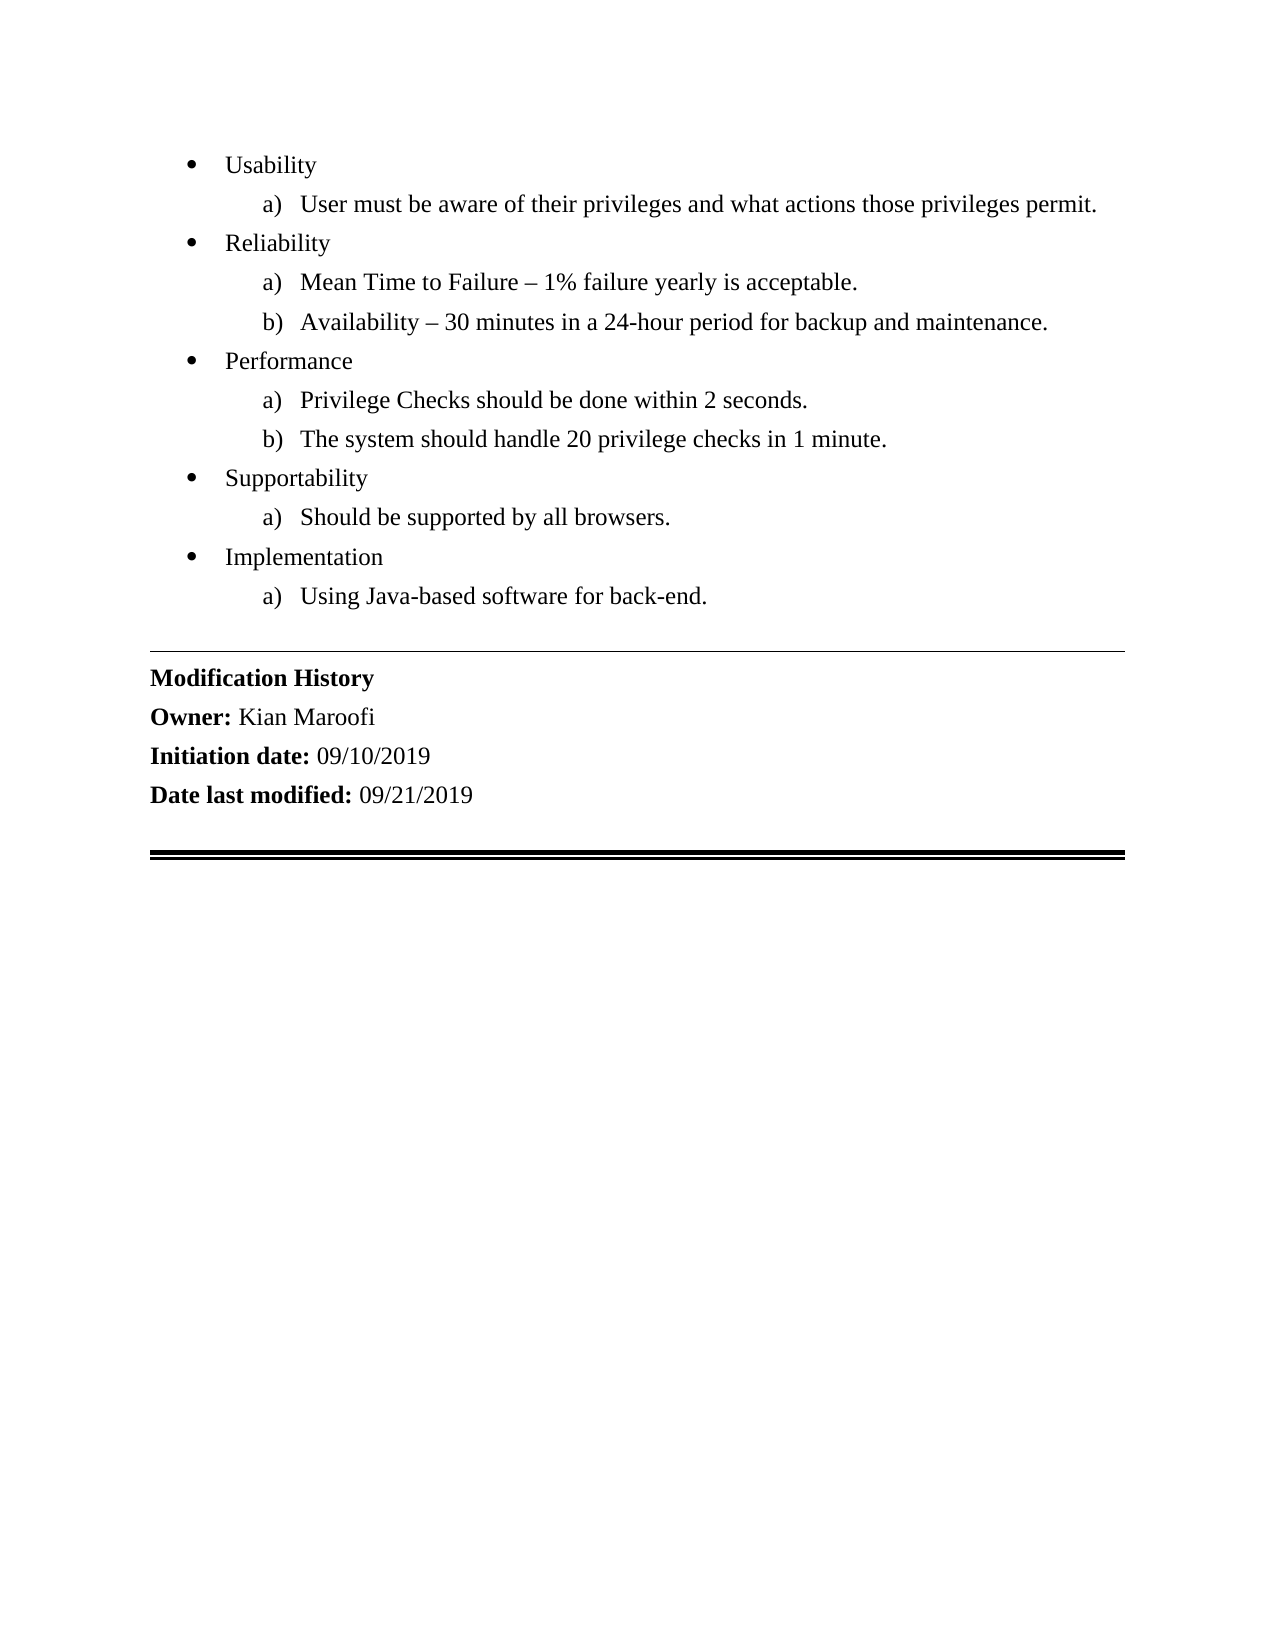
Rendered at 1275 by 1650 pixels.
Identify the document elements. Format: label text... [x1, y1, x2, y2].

list The system should handle 20 privilege checks in 1 minute. [262, 424, 1125, 453]
list User must be aware of their privileges and what actions those privileges permit. [262, 189, 1125, 218]
list Usability [187, 150, 1125, 179]
list Implementation [187, 542, 1125, 570]
text Date last modified: 09/21/2019 [150, 780, 1125, 809]
list Supportability [187, 463, 1125, 492]
text Initiation date: 09/10/2019 [150, 741, 1125, 770]
list Using Java-based software for back-end. [262, 581, 1125, 609]
list Performance [187, 346, 1125, 374]
text Owner: Kian Maroofi [150, 702, 1125, 731]
list Reliability [187, 228, 1125, 257]
list Availability – 30 minutes in a 24-hour period for backup and maintenance. [262, 307, 1125, 335]
list Privilege Checks should be done within 2 seconds. [262, 385, 1125, 414]
list Should be supported by all browsers. [262, 502, 1125, 531]
text Modification History [150, 663, 1125, 692]
list Mean Time to Failure – 1% failure yearly is acceptable. [262, 267, 1125, 296]
